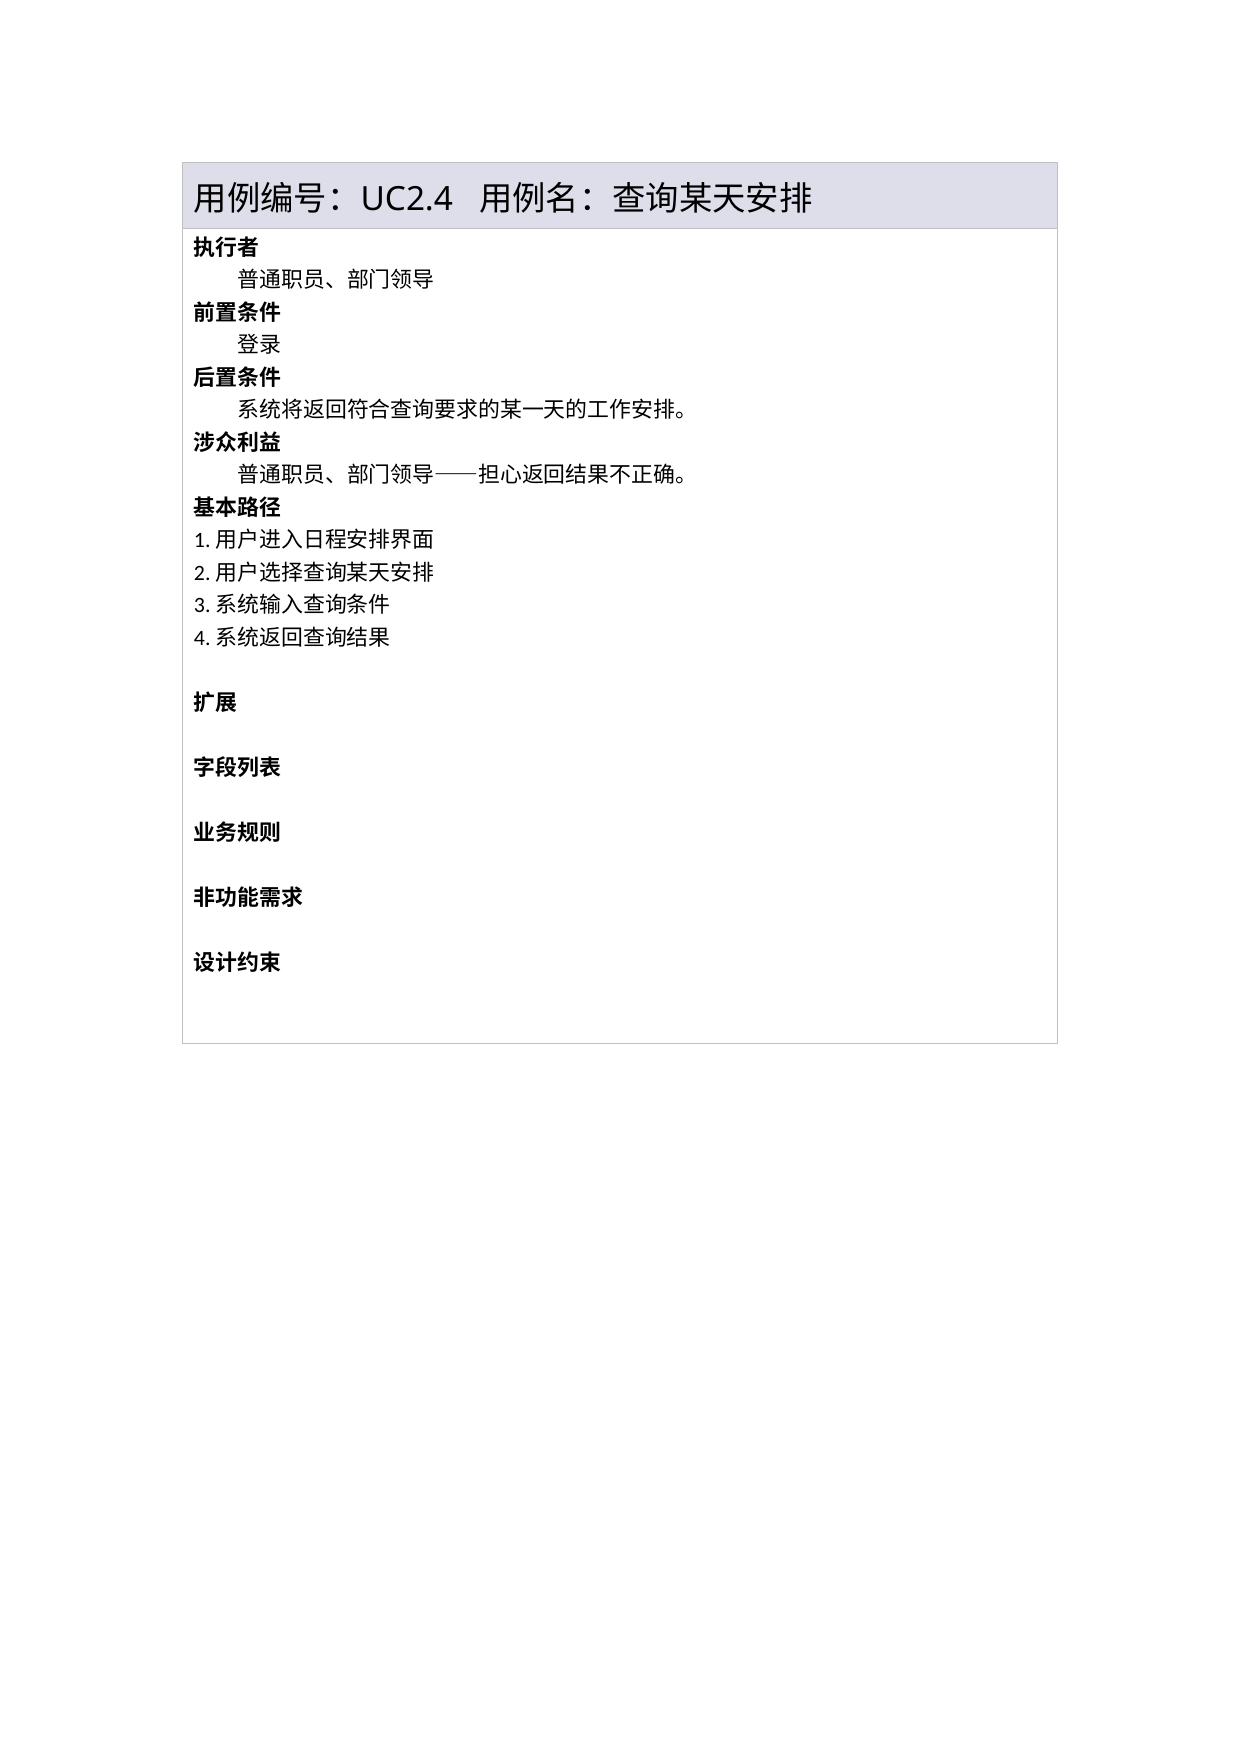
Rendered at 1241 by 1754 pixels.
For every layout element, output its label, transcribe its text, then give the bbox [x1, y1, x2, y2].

table_cell 执行者 普通职员、部门领导 前置条件 登录 后置条件 系统将返回符合查询要求的某一天的工作安排。 涉众利益 普通职员、部门领导――担心返回结果不正确。 基本路径 1. 用户进入日程安排界面 2. 用户选择查询某天安排 3. 系统输入查询条件 4. 系统返回查询结果 扩展 字段列表 业务规则 非功能需求 设计约束 [183, 229, 1057, 1043]
table_header 用例编号：UC2.4 用例名：查询某天安排 [183, 163, 1057, 228]
